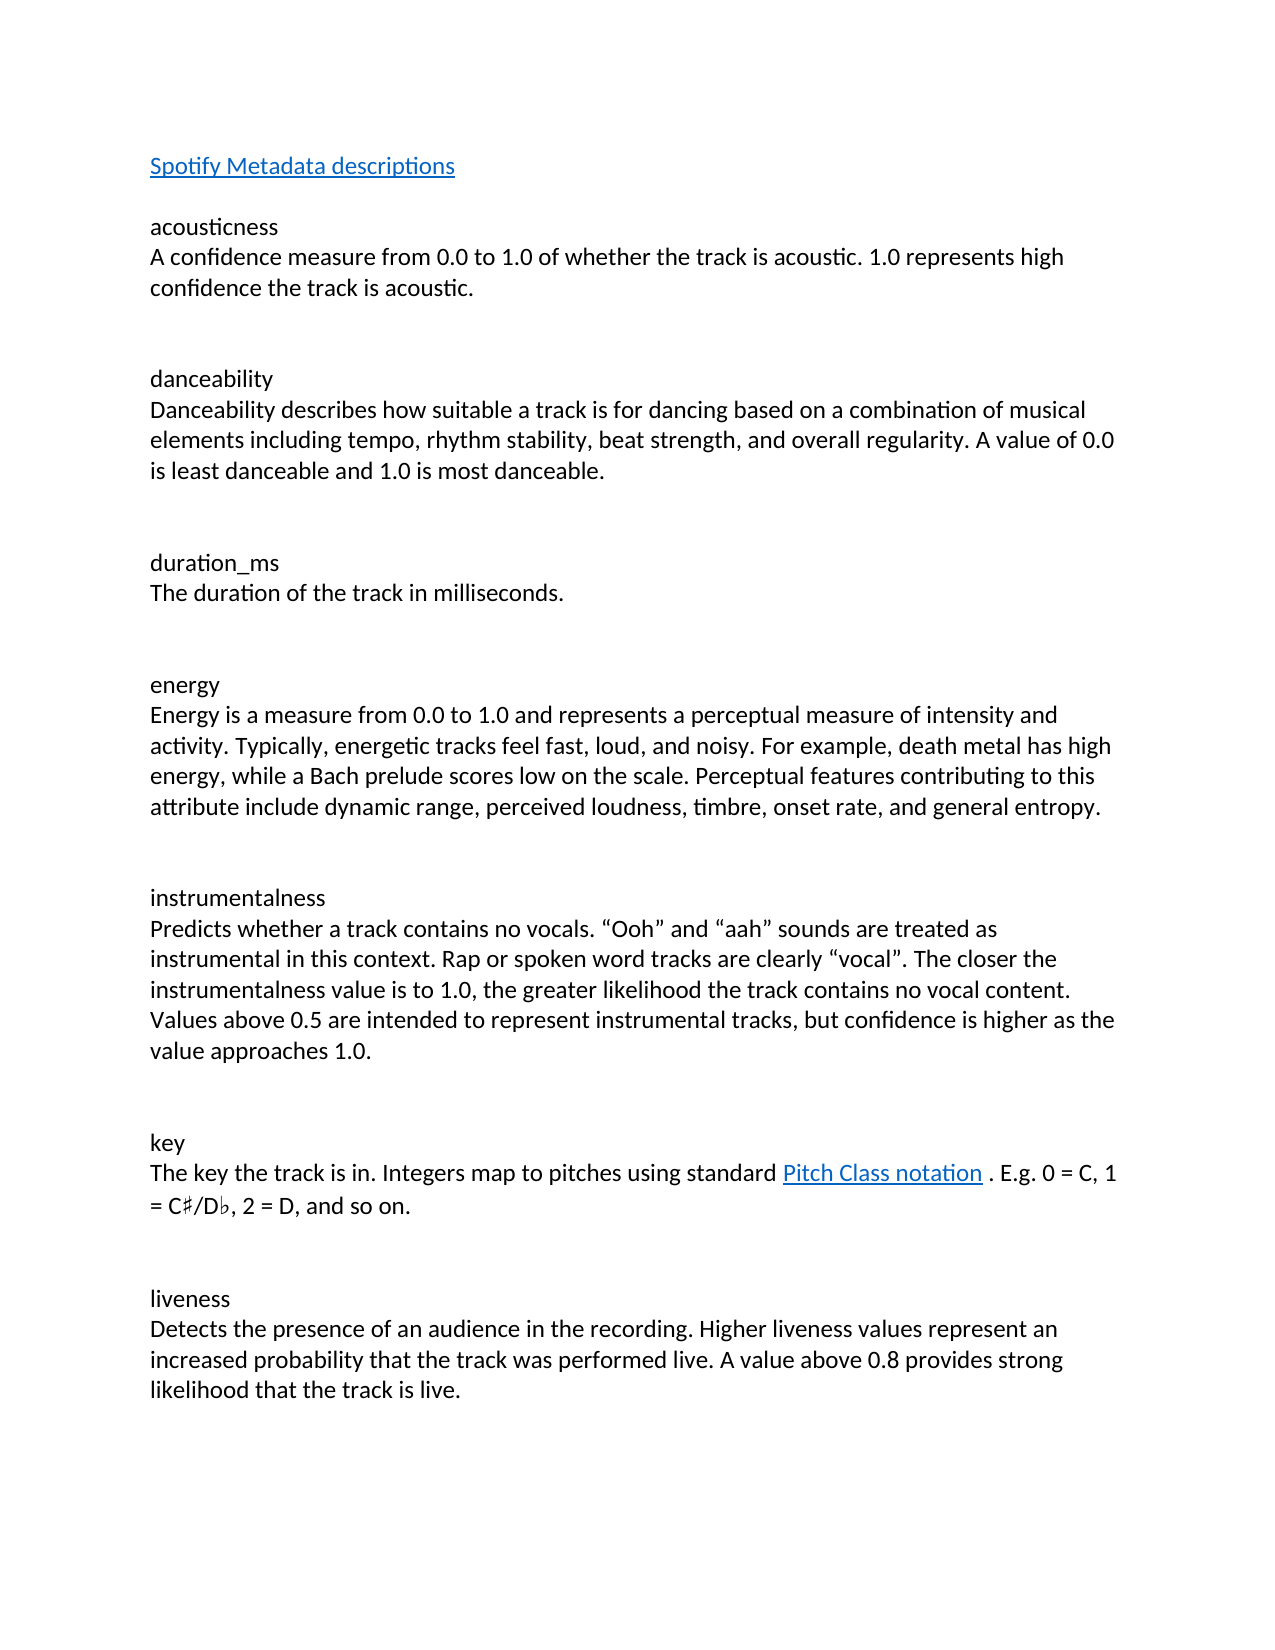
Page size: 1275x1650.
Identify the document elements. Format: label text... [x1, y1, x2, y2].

text energy Energy is a measure from 0.0 to 1.0 and represents a perceptual measure of intensity and activity. Typically, energetic tracks feel fast, loud, and noisy. For example, death metal has high energy, while a Bach prelude scores low on the scale. Perceptual features contributing to this attribute include dynamic range, perceived loudness, timbre, onset rate, and general entropy. [150, 669, 1125, 821]
text liveness Detects the presence of an audience in the recording. Higher liveness values represent an increased probability that the track was performed live. A value above 0.8 provides strong likelihood that the track is live. [150, 1283, 1125, 1405]
text key The key the track is in. Integers map to pitches using standard Pitch Class notation . E.g. 0 = C, 1 = C♯/D♭, 2 = D, and so on. [150, 1127, 1125, 1222]
text duration_ms The duration of the track in milliseconds. [150, 547, 1125, 608]
text acousticness A confidence measure from 0.0 to 1.0 of whether the track is acoustic. 1.0 represents high confidence the track is acoustic. [150, 211, 1125, 303]
text Spotify Metadata descriptions [150, 150, 1125, 181]
text danceability Danceability describes how suitable a track is for dancing based on a combination of musical elements including tempo, rhythm stability, beat strength, and overall regularity. A value of 0.0 is least danceable and 1.0 is most danceable. [150, 364, 1125, 486]
text instrumentalness Predicts whether a track contains no vocals. “Ooh” and “aah” sounds are treated as instrumental in this context. Rap or spoken word tracks are clearly “vocal”. The closer the instrumentalness value is to 1.0, the greater likelihood the track contains no vocal content. Values above 0.5 are intended to represent instrumental tracks, but confidence is higher as the value approaches 1.0. [150, 882, 1125, 1066]
